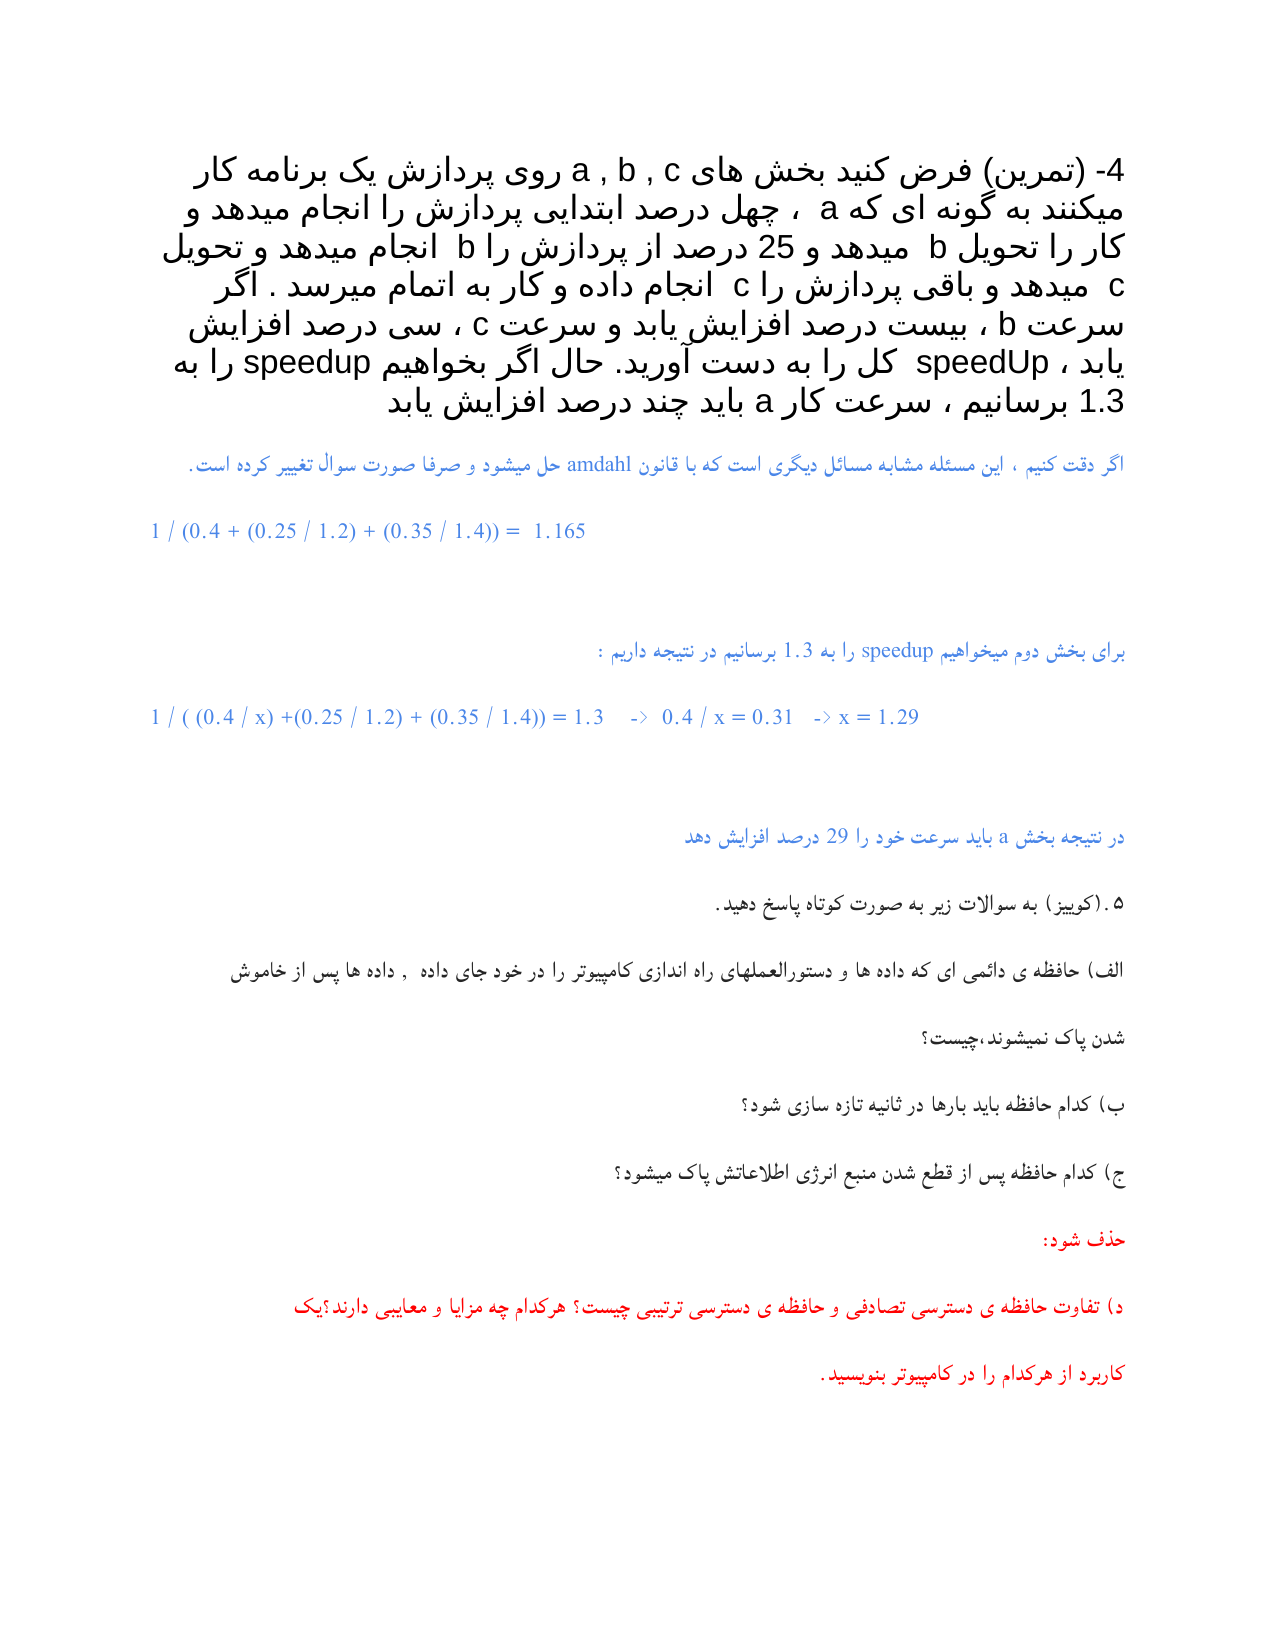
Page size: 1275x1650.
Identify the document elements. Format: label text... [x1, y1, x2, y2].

text ۵.(کوییز) به سوالات زیر به صورت کوتاه پاسخ دهید. [150, 883, 1125, 925]
text د) تفاوت حافظه ی دسترسی تصادفی و حافظه ی دسترسی ترتیبی چیست؟ هرکدام چه مزایا و معایبی دارند؟یک [150, 1286, 1125, 1328]
text 1 / ( (0.4 / x) +(0.25 / 1.2) + (0.35 / 1.4)) = 1.3 -> 0.4 / x = 0.31 -> x = 1.29 [150, 697, 1125, 739]
text ب) کدام حافظه باید بارها در ثانیه تازه سازی شود؟ [150, 1084, 1125, 1126]
text کاربرد از هرکدام را در کامپیوتر بنویسید. [150, 1353, 1125, 1395]
text شدن پاک نمیشوند،چیست؟ [150, 1017, 1125, 1059]
subtitle 4- (تمرین) فرض کنید بخش های a , b , c روی پردازش یک برنامه کار میکنند به گونه ای که a ، چهل درصد ابتدایی پردازش را انجام میدهد و کار را تحویل b میدهد و 25 درصد از پردازش را b انجام میدهد و تحویل c میدهد و باقی پردازش را c انجام داده و کار به اتمام میرسد . اگر سرعت b ، بیست درصد افزایش یابد و سرعت c ، سی درصد افزایش یابد ، speedUp کل را به دست آورید. حال اگر بخواهیم speedup را به 1.3 برسانیم ، سرعت کار a باید چند درصد افزایش یابد [150, 150, 1125, 419]
text اگر دقت کنیم ، این مسئله مشابه مسائل دیگری است که با قانون amdahl حل میشود و صرفا صورت سوال تغییر کرده است. [150, 444, 1125, 486]
text برای بخش دوم میخواهیم speedup را به 1.3 برسانیم در نتیجه داریم : [150, 630, 1125, 672]
text در نتیجه بخش a باید سرعت خود را 29 درصد افزایش دهد [150, 816, 1125, 858]
text الف) حافظه ی دائمی ای که داده ها و دستورالعملهای راه اندازی کامپیوتر را در خود جای داده , داده ها پس از خاموش [150, 950, 1125, 992]
text حذف شود: [150, 1219, 1125, 1261]
text 1 / (0.4 + (0.25 / 1.2) + (0.35 / 1.4)) = 1.165 [150, 511, 1125, 553]
text ج) کدام حافظه پس از قطع شدن منبع انرژی اطلاعاتش پاک میشود؟ [150, 1151, 1125, 1194]
